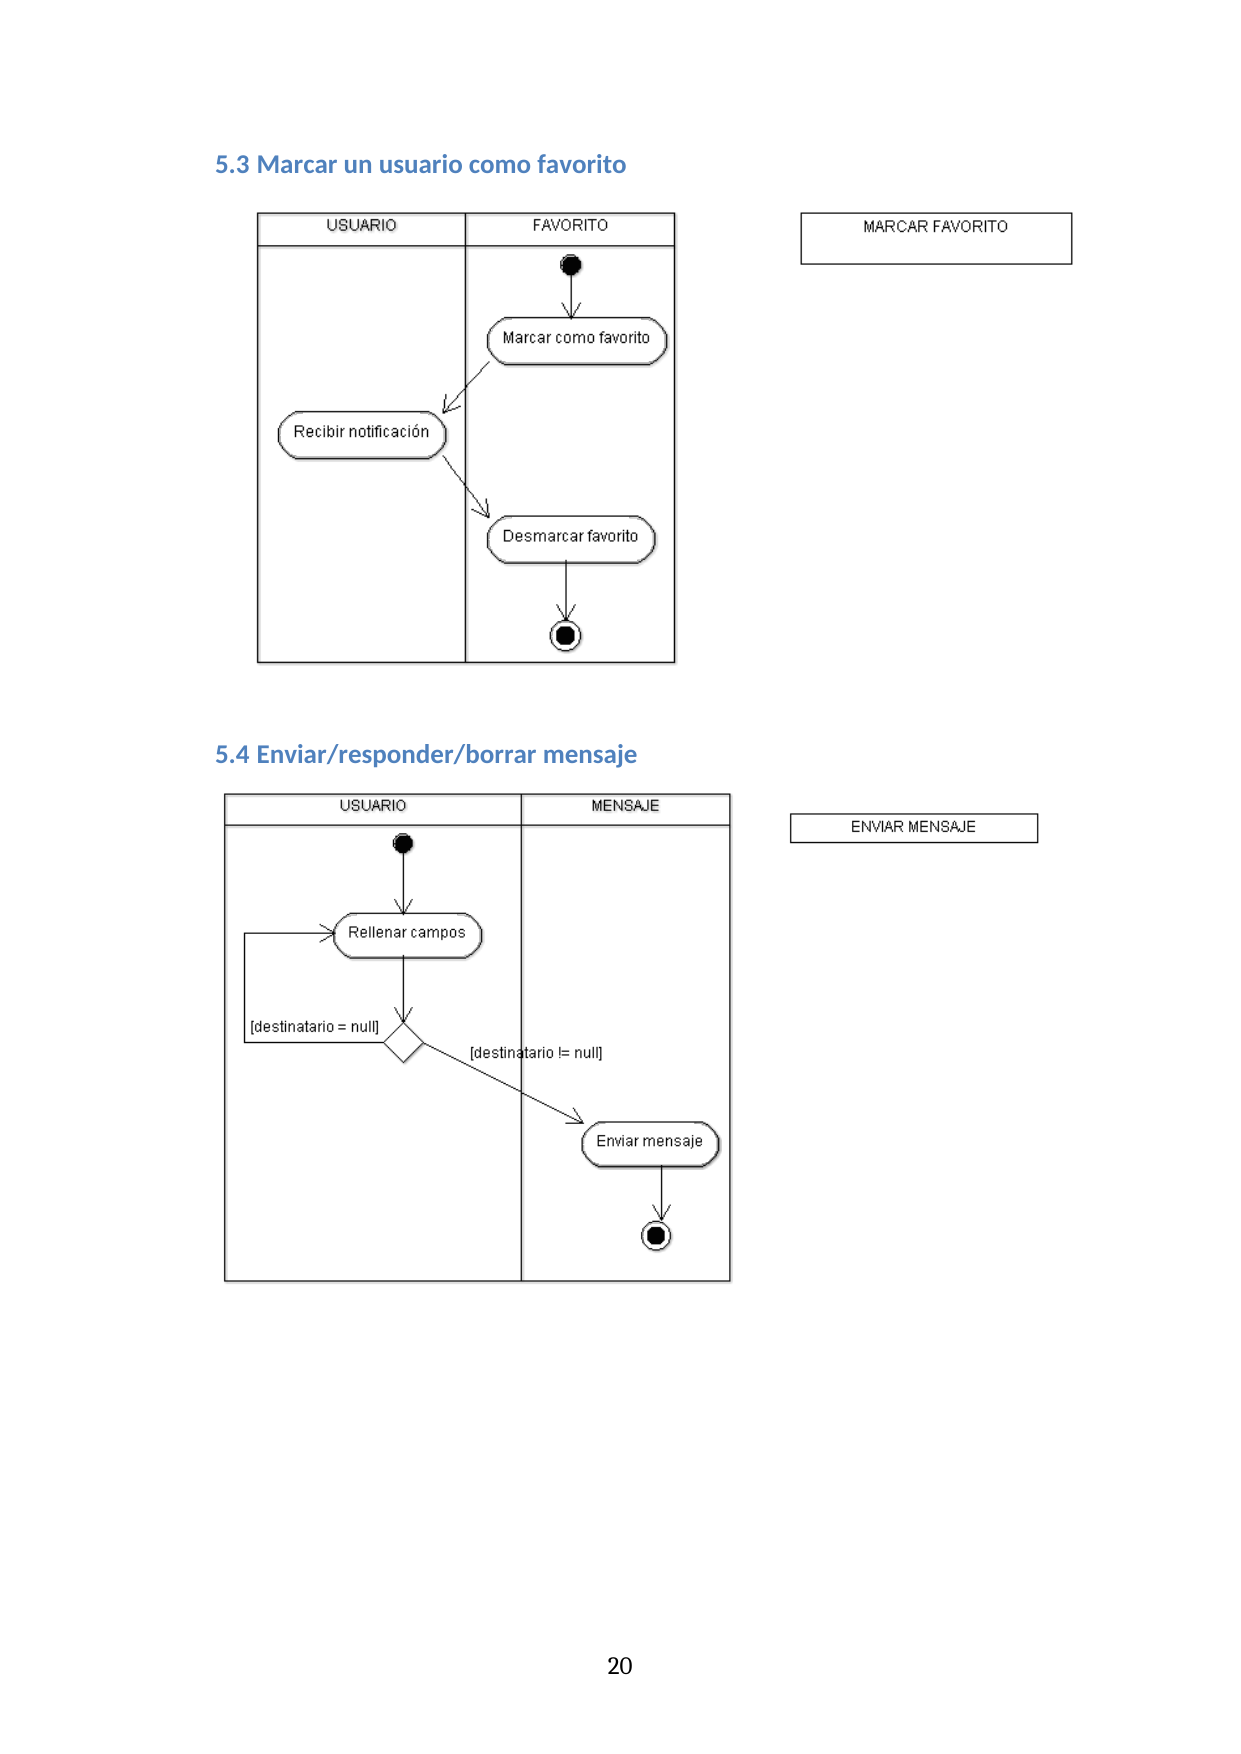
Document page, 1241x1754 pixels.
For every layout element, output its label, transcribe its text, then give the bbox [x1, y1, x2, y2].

picture [214, 180, 1100, 688]
subtitle Enviar/responder/borrar mensaje [215, 737, 1063, 770]
picture [177, 770, 1062, 1319]
subtitle Marcar un usuario como favorito [215, 148, 1063, 180]
